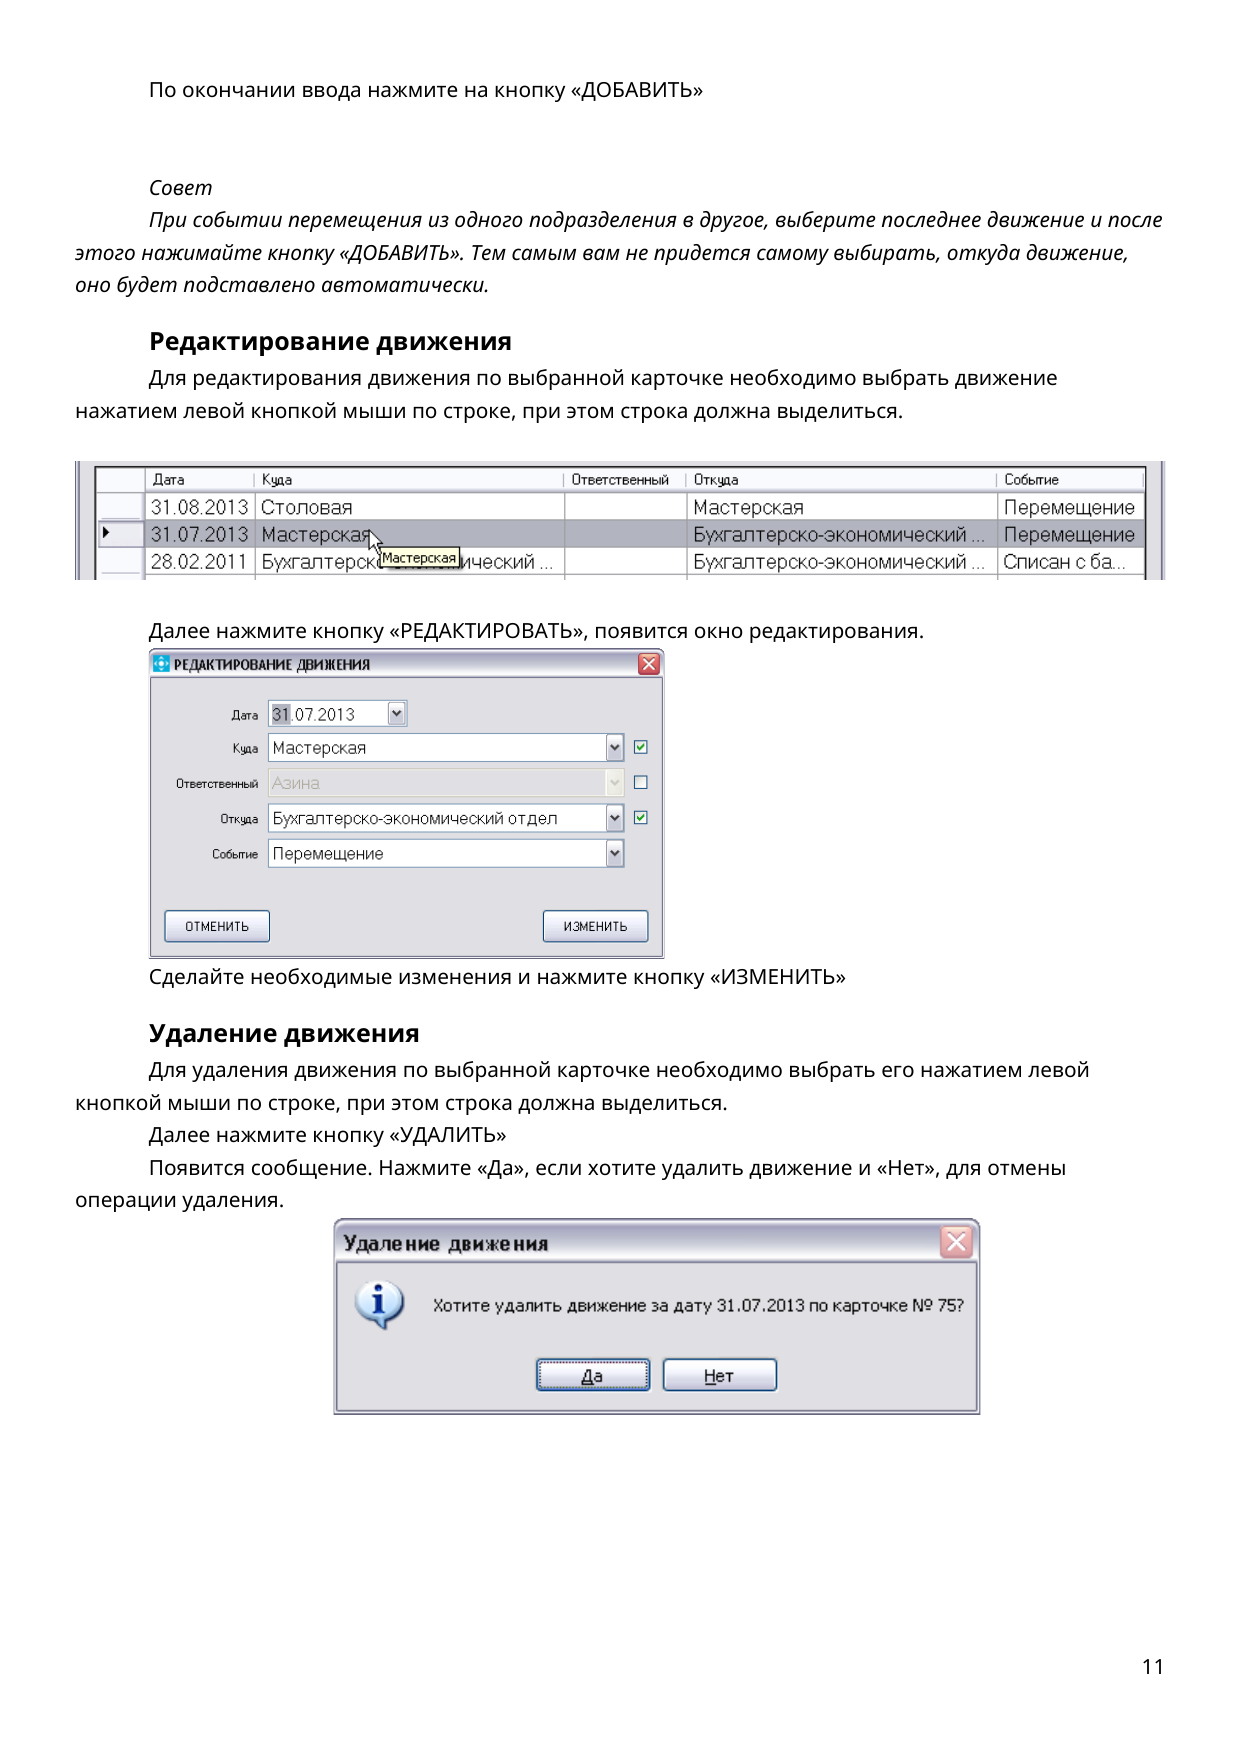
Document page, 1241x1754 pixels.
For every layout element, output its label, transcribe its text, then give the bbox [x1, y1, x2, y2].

text Далее нажмите кнопку «УДАЛИТЬ» [75, 1120, 1165, 1149]
picture [75, 461, 1166, 580]
picture [148, 648, 665, 959]
text Совет [75, 173, 1165, 201]
text Появится сообщение. Нажмите «Да», если хотите удалить движение и «Нет», для отмены операции удаления. [75, 1153, 1165, 1214]
text Сделайте необходимые изменения и нажмите кнопку «ИЗМЕНИТЬ» [75, 962, 1165, 991]
text При событии перемещения из одного подразделения в другое, выберите последнее движение и после этого нажимайте кнопку «ДОБАВИТЬ». Тем самым вам не придется самому выбирать, откуда движение, оно будет подставлено автоматически. [75, 205, 1165, 299]
text Для удаления движения по выбранной карточке необходимо выбрать его нажатием левой кнопкой мыши по строке, при этом строка должна выделиться. [75, 1055, 1165, 1116]
text Далее нажмите кнопку «РЕДАКТИРОВАТЬ», появится окно редактирования. [75, 616, 1165, 645]
subtitle Удаление движения [75, 1016, 1165, 1050]
text Для редактирования движения по выбранной карточке необходимо выбрать движение нажатием левой кнопкой мыши по строке, при этом строка должна выделиться. [75, 363, 1165, 424]
subtitle Редактирование движения [75, 324, 1165, 358]
picture [333, 1218, 981, 1415]
text По окончании ввода нажмите на кнопку «ДОБАВИТЬ» [75, 75, 1165, 103]
